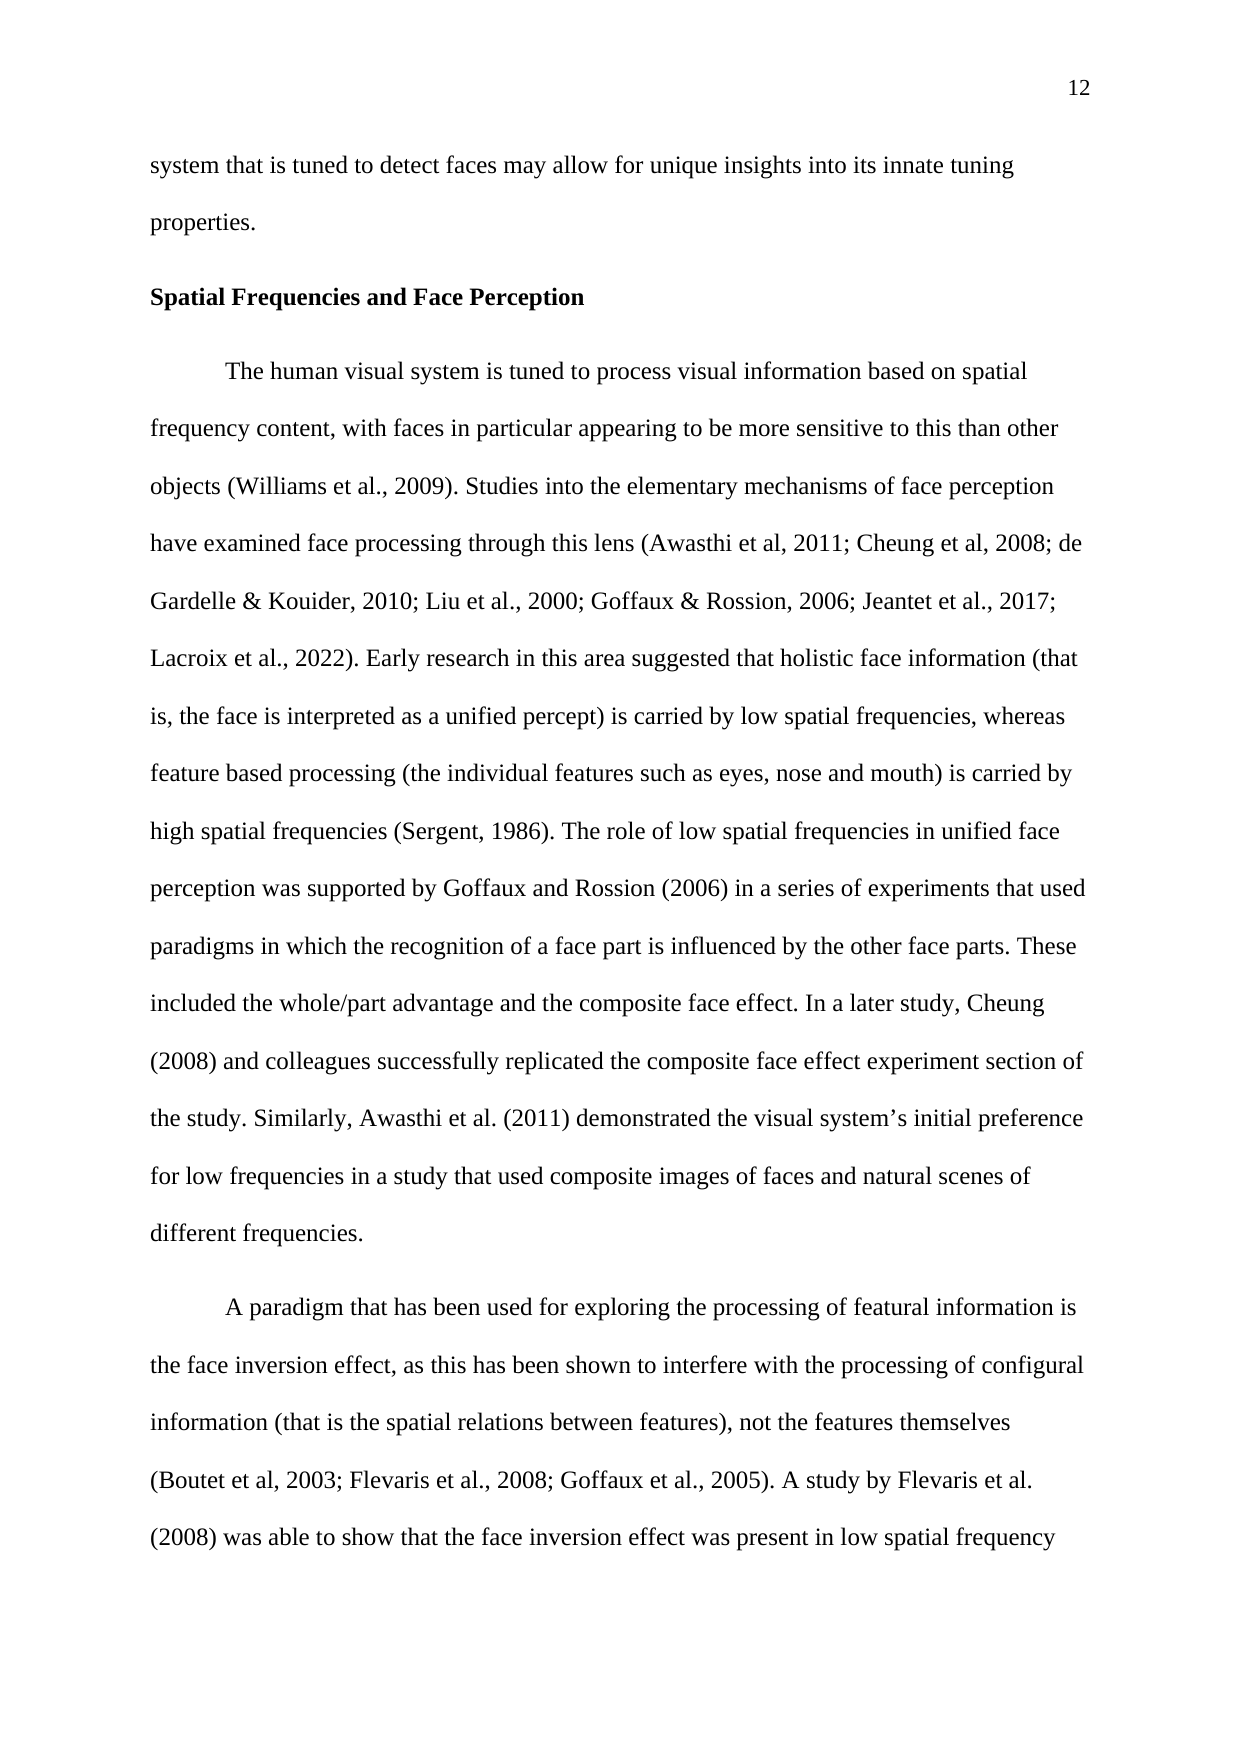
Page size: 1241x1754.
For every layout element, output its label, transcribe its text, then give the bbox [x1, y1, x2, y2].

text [150, 1292, 1090, 1551]
text Spatial Frequencies and Face Perception [150, 282, 1090, 310]
text The human visual system is tuned to process visual information based on spatial frequency content, with faces in particular appearing to be more sensitive to this than other objects (Williams et al., 2009). Studies into the elementary mechanisms of face perception have examined face processing through this lens (Awasthi et al, 2011; Cheung et al, 2008; de Gardelle & Kouider, 2010; Liu et al., 2000; Goffaux & Rossion, 2006; Jeantet et al., 2017; Lacroix et al., 2022). Early research in this area suggested that holistic face information (that is, the face is interpreted as a unified percept) is carried by low spatial frequencies, whereas feature based processing (the individual features such as eyes, nose and mouth) is carried by high spatial frequencies (Sergent, 1986). The role of low spatial frequencies in unified face perception was supported by Goffaux and Rossion (2006) in a series of experiments that used paradigms in which the recognition of a face part is influenced by the other face parts. These included the whole/part advantage and the composite face effect. In a later study, Cheung (2008) and colleagues successfully replicated the composite face effect experiment section of the study. Similarly, Awasthi et al. (2011) demonstrated the visual system’s initial preference for low frequencies in a study that used composite images of faces and natural scenes of different frequencies. [150, 356, 1090, 1247]
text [150, 150, 1090, 236]
